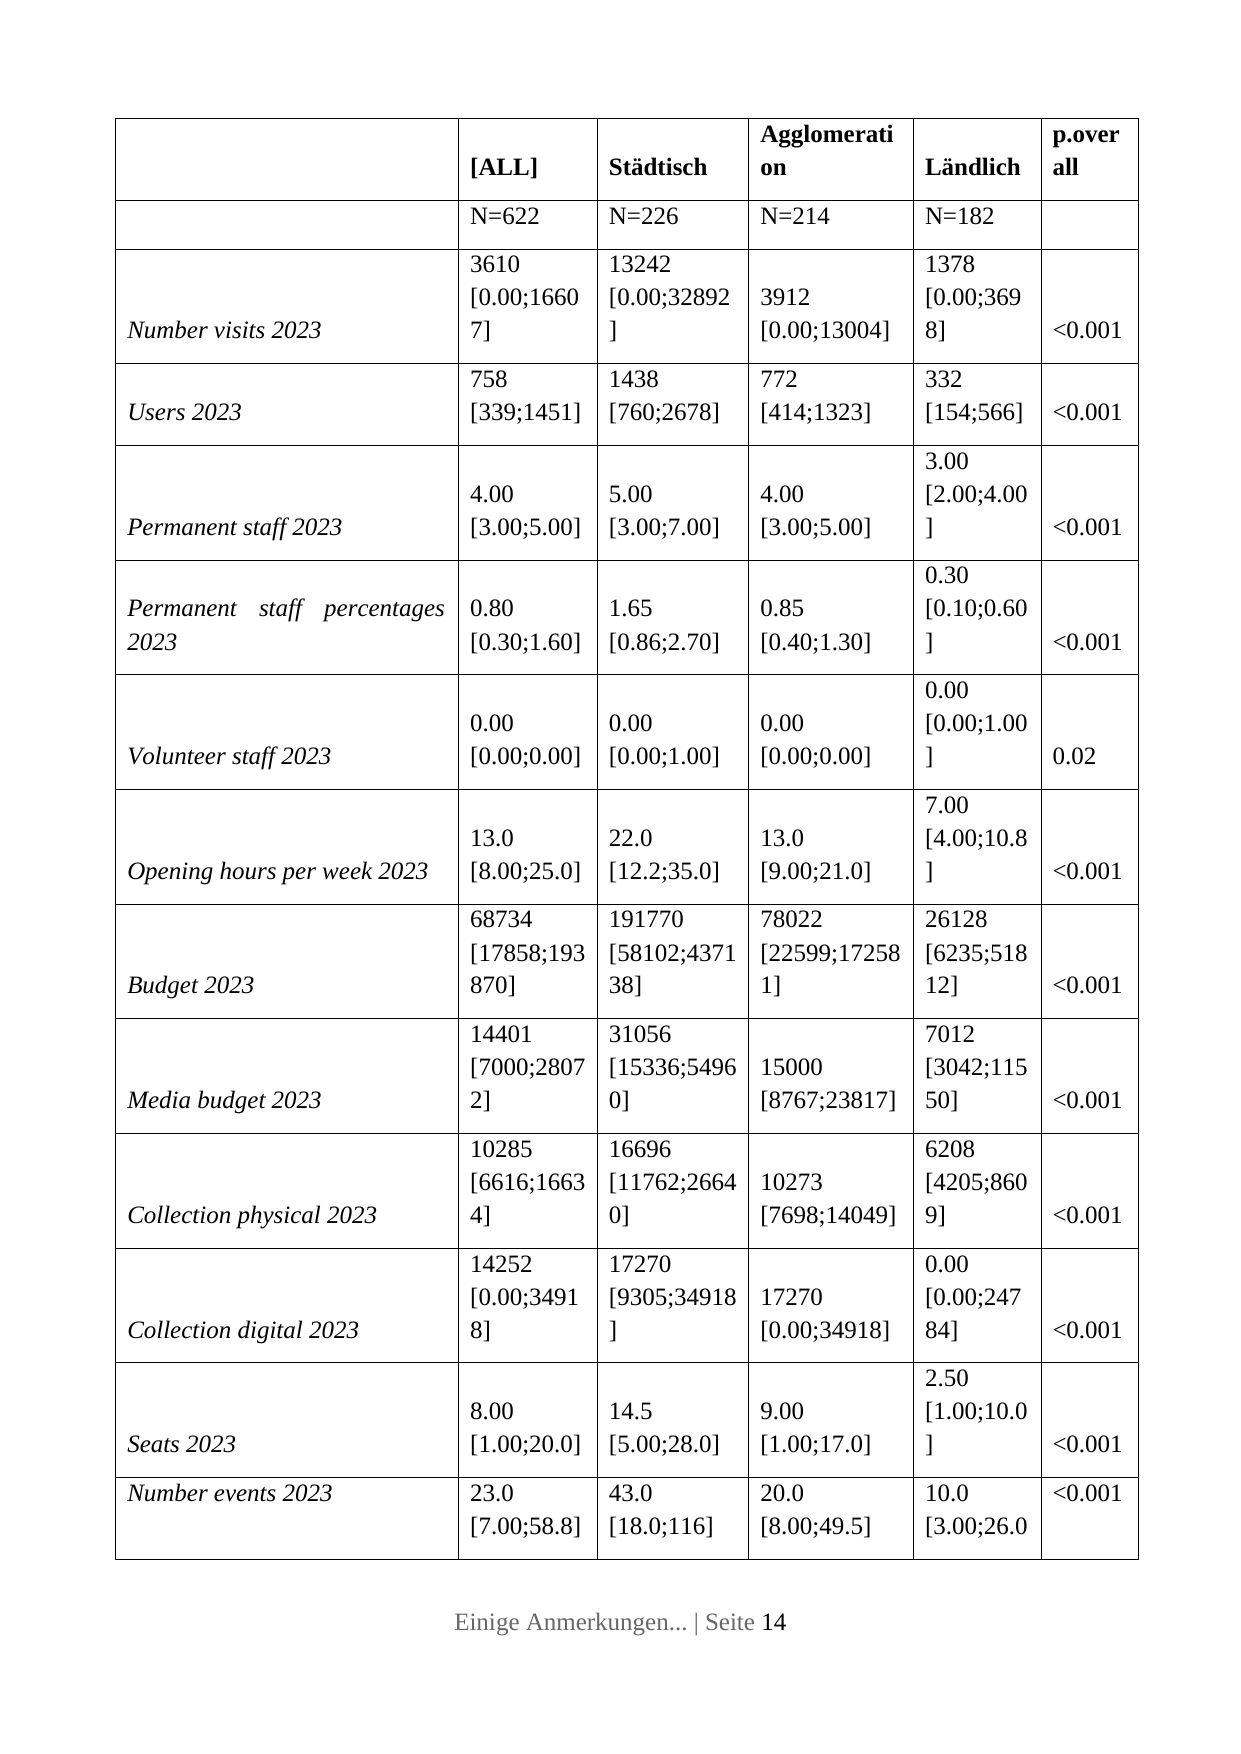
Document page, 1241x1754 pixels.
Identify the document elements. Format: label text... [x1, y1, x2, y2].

table_cell 332 [154;566] [914, 364, 1041, 445]
table_cell <0.001 [1042, 250, 1138, 363]
table_header p.overall [1042, 119, 1138, 200]
table_cell 0.85 [0.40;1.30] [749, 561, 913, 674]
table_cell <0.001 [1042, 1478, 1138, 1559]
table_cell Permanent staff 2023 [116, 446, 458, 559]
table_cell 3610 [0.00;16607] [459, 250, 597, 363]
table_cell 8.00 [1.00;20.0] [459, 1363, 597, 1477]
table_cell 10.0 [3.00;26.0] [914, 1478, 1041, 1559]
table_cell 15000 [8767;23817] [749, 1019, 913, 1133]
table_cell 5.00 [3.00;7.00] [598, 446, 748, 559]
table_cell Seats 2023 [116, 1363, 458, 1477]
table_cell 9.00 [1.00;17.0] [749, 1363, 913, 1477]
table_cell 0.00 [0.00;24784] [914, 1249, 1041, 1362]
table_cell Collection digital 2023 [116, 1249, 458, 1362]
table_cell <0.001 [1042, 1249, 1138, 1362]
table_cell 13.0 [9.00;21.0] [749, 790, 913, 903]
table_cell Collection physical 2023 [116, 1134, 458, 1248]
table_cell Budget 2023 [116, 905, 458, 1018]
table_header Agglomeration [749, 119, 913, 200]
table_cell Volunteer staff 2023 [116, 675, 458, 789]
table_cell 0.02 [1042, 675, 1138, 789]
table_cell [1042, 201, 1138, 248]
table_cell 31056 [15336;54960] [598, 1019, 748, 1133]
table_cell 20.0 [8.00;49.5] [749, 1478, 913, 1559]
table_cell 17270 [0.00;34918] [749, 1249, 913, 1362]
table_header [ALL] [459, 119, 597, 200]
table_cell 6208 [4205;8609] [914, 1134, 1041, 1248]
table_cell 4.00 [3.00;5.00] [749, 446, 913, 559]
table_cell 0.00 [0.00;1.00] [914, 675, 1041, 789]
table_cell N=214 [749, 201, 913, 248]
table_cell 43.0 [18.0;116] [598, 1478, 748, 1559]
table_cell <0.001 [1042, 561, 1138, 674]
table_cell 1438 [760;2678] [598, 364, 748, 445]
table_cell 78022 [22599;172581] [749, 905, 913, 1018]
table_cell <0.001 [1042, 790, 1138, 903]
table_cell 0.30 [0.10;0.60] [914, 561, 1041, 674]
table_cell 10285 [6616;16634] [459, 1134, 597, 1248]
table_cell 23.0 [7.00;58.8] [459, 1478, 597, 1559]
table_cell Users 2023 [116, 364, 458, 445]
table_cell Number visits 2023 [116, 250, 458, 363]
table_cell 3912 [0.00;13004] [749, 250, 913, 363]
table_cell 14401 [7000;28072] [459, 1019, 597, 1133]
table_cell 1378 [0.00;3698] [914, 250, 1041, 363]
table_cell 0.00 [0.00;0.00] [749, 675, 913, 789]
table_cell 13242 [0.00;32892] [598, 250, 748, 363]
table_cell <0.001 [1042, 1134, 1138, 1248]
table_cell Media budget 2023 [116, 1019, 458, 1133]
table_cell 14252 [0.00;34918] [459, 1249, 597, 1362]
table_cell 26128 [6235;51812] [914, 905, 1041, 1018]
table_header Städtisch [598, 119, 748, 200]
table_cell 1.65 [0.86;2.70] [598, 561, 748, 674]
table_cell 68734 [17858;193870] [459, 905, 597, 1018]
table_cell [116, 201, 458, 248]
table_cell 758 [339;1451] [459, 364, 597, 445]
table_cell Permanent staff percentages 2023 [116, 561, 458, 674]
table_cell 3.00 [2.00;4.00] [914, 446, 1041, 559]
table_header Ländlich [914, 119, 1041, 200]
table_cell 0.00 [0.00;0.00] [459, 675, 597, 789]
table_cell 7012 [3042;11550] [914, 1019, 1041, 1133]
table_cell 7.00 [4.00;10.8] [914, 790, 1041, 903]
table_cell 22.0 [12.2;35.0] [598, 790, 748, 903]
table_cell 16696 [11762;26640] [598, 1134, 748, 1248]
table_cell 0.80 [0.30;1.60] [459, 561, 597, 674]
table_cell 13.0 [8.00;25.0] [459, 790, 597, 903]
table_cell Number events 2023 [116, 1478, 458, 1559]
table_header [116, 119, 458, 200]
table_cell 10273 [7698;14049] [749, 1134, 913, 1248]
table_cell <0.001 [1042, 1363, 1138, 1477]
table_cell <0.001 [1042, 905, 1138, 1018]
table_cell Opening hours per week 2023 [116, 790, 458, 903]
table_cell 17270 [9305;34918] [598, 1249, 748, 1362]
table_cell N=182 [914, 201, 1041, 248]
table_cell <0.001 [1042, 1019, 1138, 1133]
table_cell <0.001 [1042, 364, 1138, 445]
table_cell 4.00 [3.00;5.00] [459, 446, 597, 559]
table_cell 2.50 [1.00;10.0] [914, 1363, 1041, 1477]
table_cell N=226 [598, 201, 748, 248]
table_cell 14.5 [5.00;28.0] [598, 1363, 748, 1477]
table_cell <0.001 [1042, 446, 1138, 559]
table_cell N=622 [459, 201, 597, 248]
table_cell 0.00 [0.00;1.00] [598, 675, 748, 789]
table_cell 191770 [58102;437138] [598, 905, 748, 1018]
table_cell 772 [414;1323] [749, 364, 913, 445]
